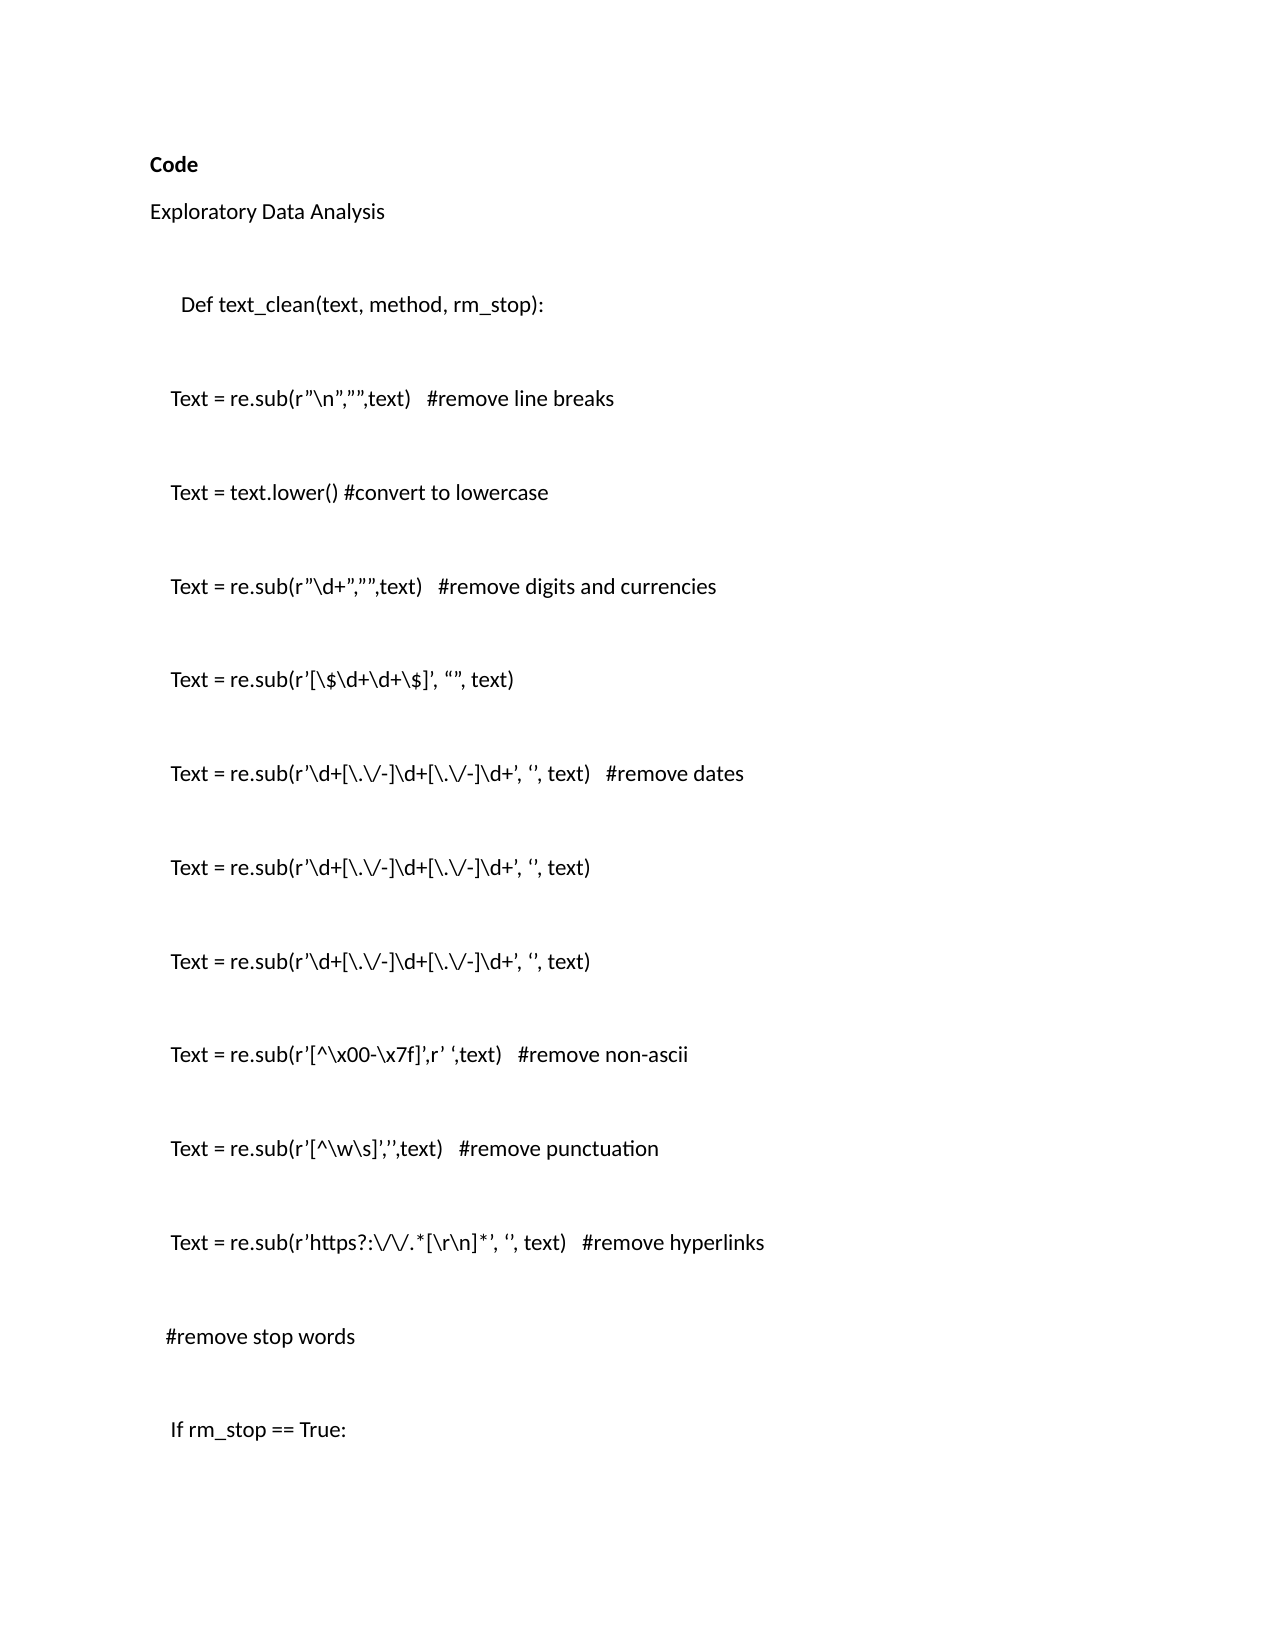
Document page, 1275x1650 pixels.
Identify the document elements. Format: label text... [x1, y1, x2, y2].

text Text = re.sub(r’\d+[\.\/-]\d+[\.\/-]\d+’, ‘’, text) [150, 947, 1125, 975]
text Def text_clean(text, method, rm_stop): [150, 291, 1125, 319]
text Code [150, 150, 1125, 178]
text Text = re.sub(r’\d+[\.\/-]\d+[\.\/-]\d+’, ‘’, text) #remove dates [150, 759, 1125, 787]
text Text = re.sub(r’[^\x00-\x7f]’,r’ ‘,text) #remove non-ascii [150, 1041, 1125, 1069]
text Text = re.sub(r’\d+[\.\/-]\d+[\.\/-]\d+’, ‘’, text) [150, 853, 1125, 881]
text Text = re.sub(r’[^\w\s]’,’’,text) #remove punctuation [150, 1134, 1125, 1162]
text Text = re.sub(r”\d+”,””,text) #remove digits and currencies [150, 572, 1125, 600]
text #remove stop words [150, 1322, 1125, 1350]
text Exploratory Data Analysis [150, 197, 1125, 225]
text Text = re.sub(r’[\$\d+\d+\$]’, “”, text) [150, 666, 1125, 694]
text If rm_stop == True: [150, 1416, 1125, 1444]
text Text = re.sub(r’https?:\/\/.*[\r\n]*’, ‘’, text) #remove hyperlinks [150, 1228, 1125, 1256]
text Text = text.lower() #convert to lowercase [150, 478, 1125, 506]
text Text = re.sub(r”\n”,””,text) #remove line breaks [150, 384, 1125, 412]
